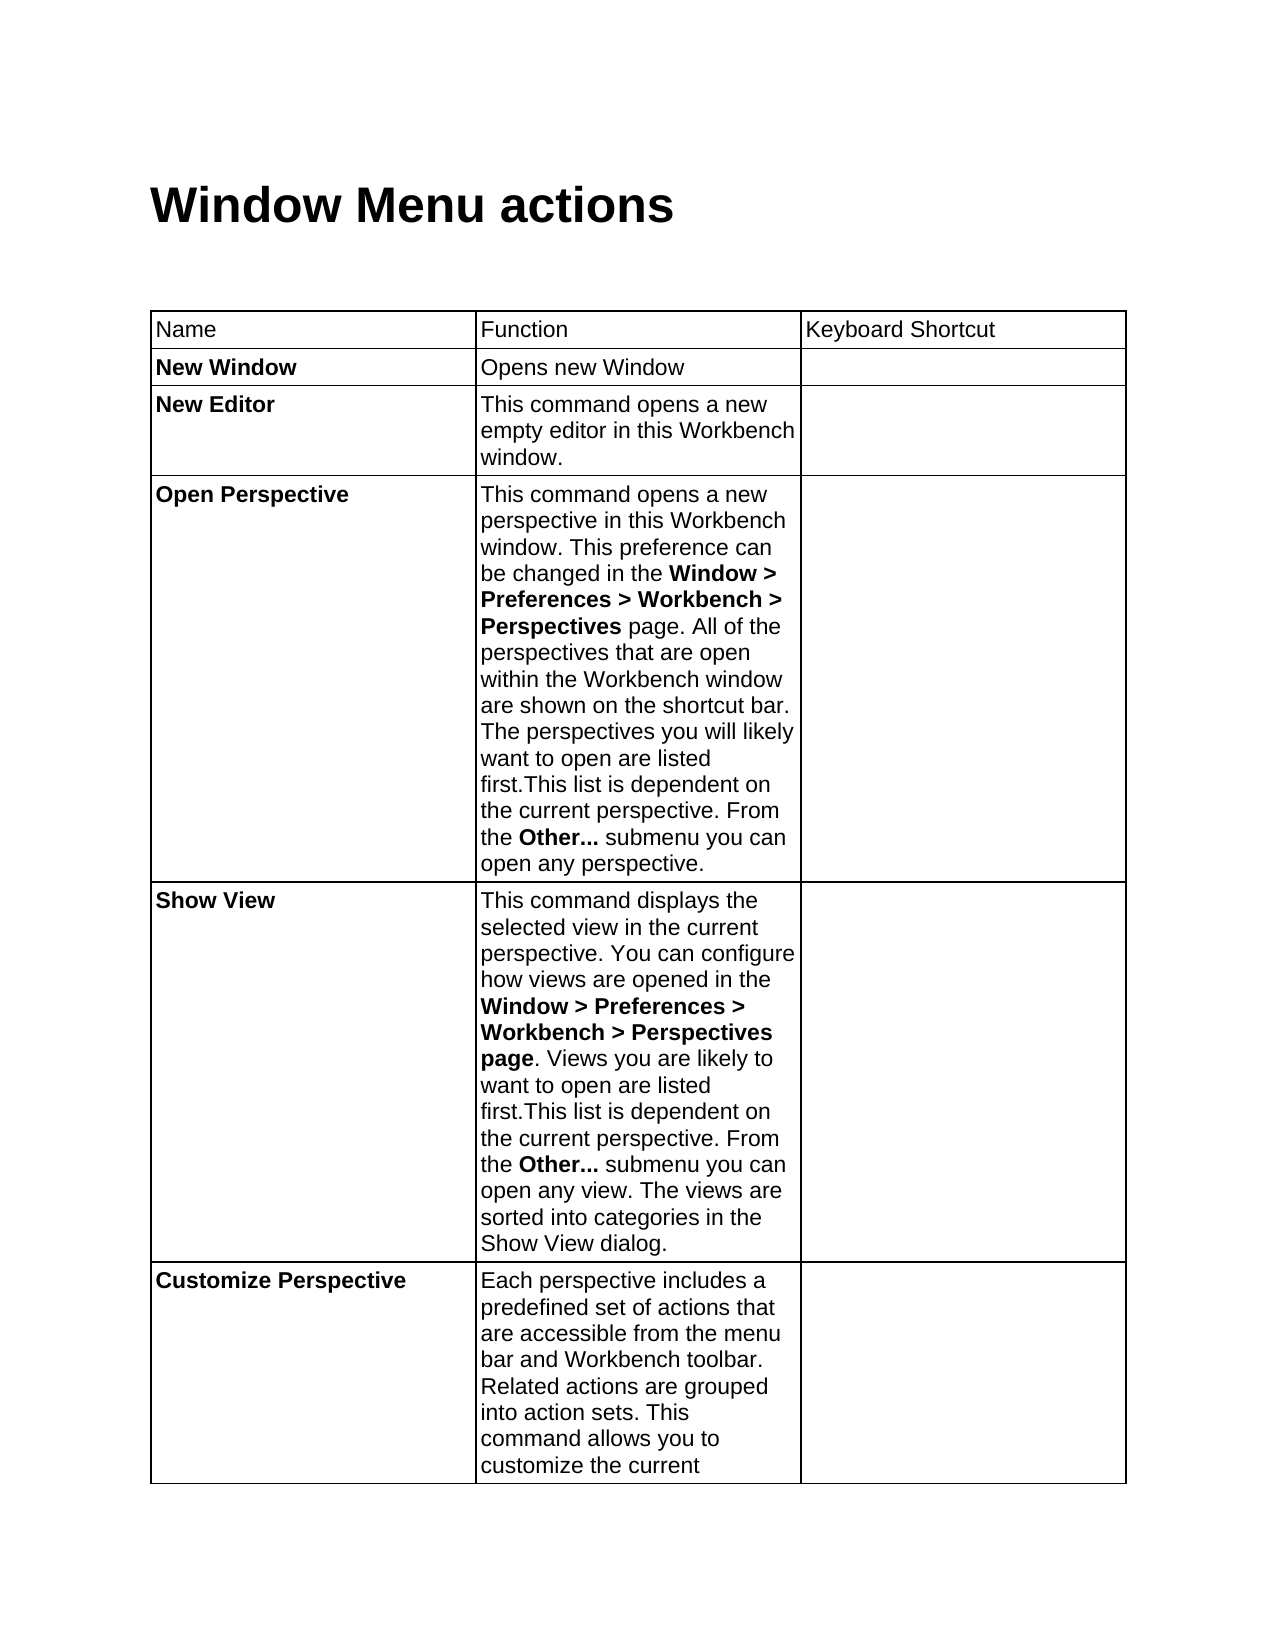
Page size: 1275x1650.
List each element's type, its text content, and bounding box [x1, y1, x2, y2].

table_cell New Editor [152, 386, 475, 475]
table_cell [802, 349, 1125, 385]
table_cell [802, 883, 1125, 1261]
table_cell [802, 476, 1125, 881]
table_cell Show View [152, 883, 475, 1261]
table_cell Open Perspective [152, 476, 475, 881]
table_cell [802, 1263, 1125, 1483]
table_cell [152, 1263, 475, 1483]
table_header Keyboard Shortcut [802, 312, 1125, 347]
table_cell This command displays the selected view in the current perspective. You can configure how views are opened in the Window > Preferences > Workbench > Perspectives page. Views you are likely to want to open are listed first.This list is dependent on the current perspective. From the Other... submenu you can open any view. The views are sorted into categories in the Show View dialog. [477, 883, 800, 1261]
table_cell Opens new Window [477, 349, 800, 385]
table_cell [802, 386, 1125, 475]
table_cell New Window [152, 349, 475, 385]
table_header Function [477, 312, 800, 347]
table_cell This command opens a new empty editor in this Workbench window. [477, 386, 800, 475]
subtitle Window Menu actions [150, 175, 1125, 232]
table_cell This command opens a new perspective in this Workbench window. This preference can be changed in the Window > Preferences > Workbench > Perspectives page. All of the perspectives that are open within the Workbench window are shown on the shortcut bar. The perspectives you will likely want to open are listed first.This list is dependent on the current perspective. From the Other... submenu you can open any perspective. [477, 476, 800, 881]
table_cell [477, 1263, 800, 1483]
table_header Name [152, 312, 475, 347]
